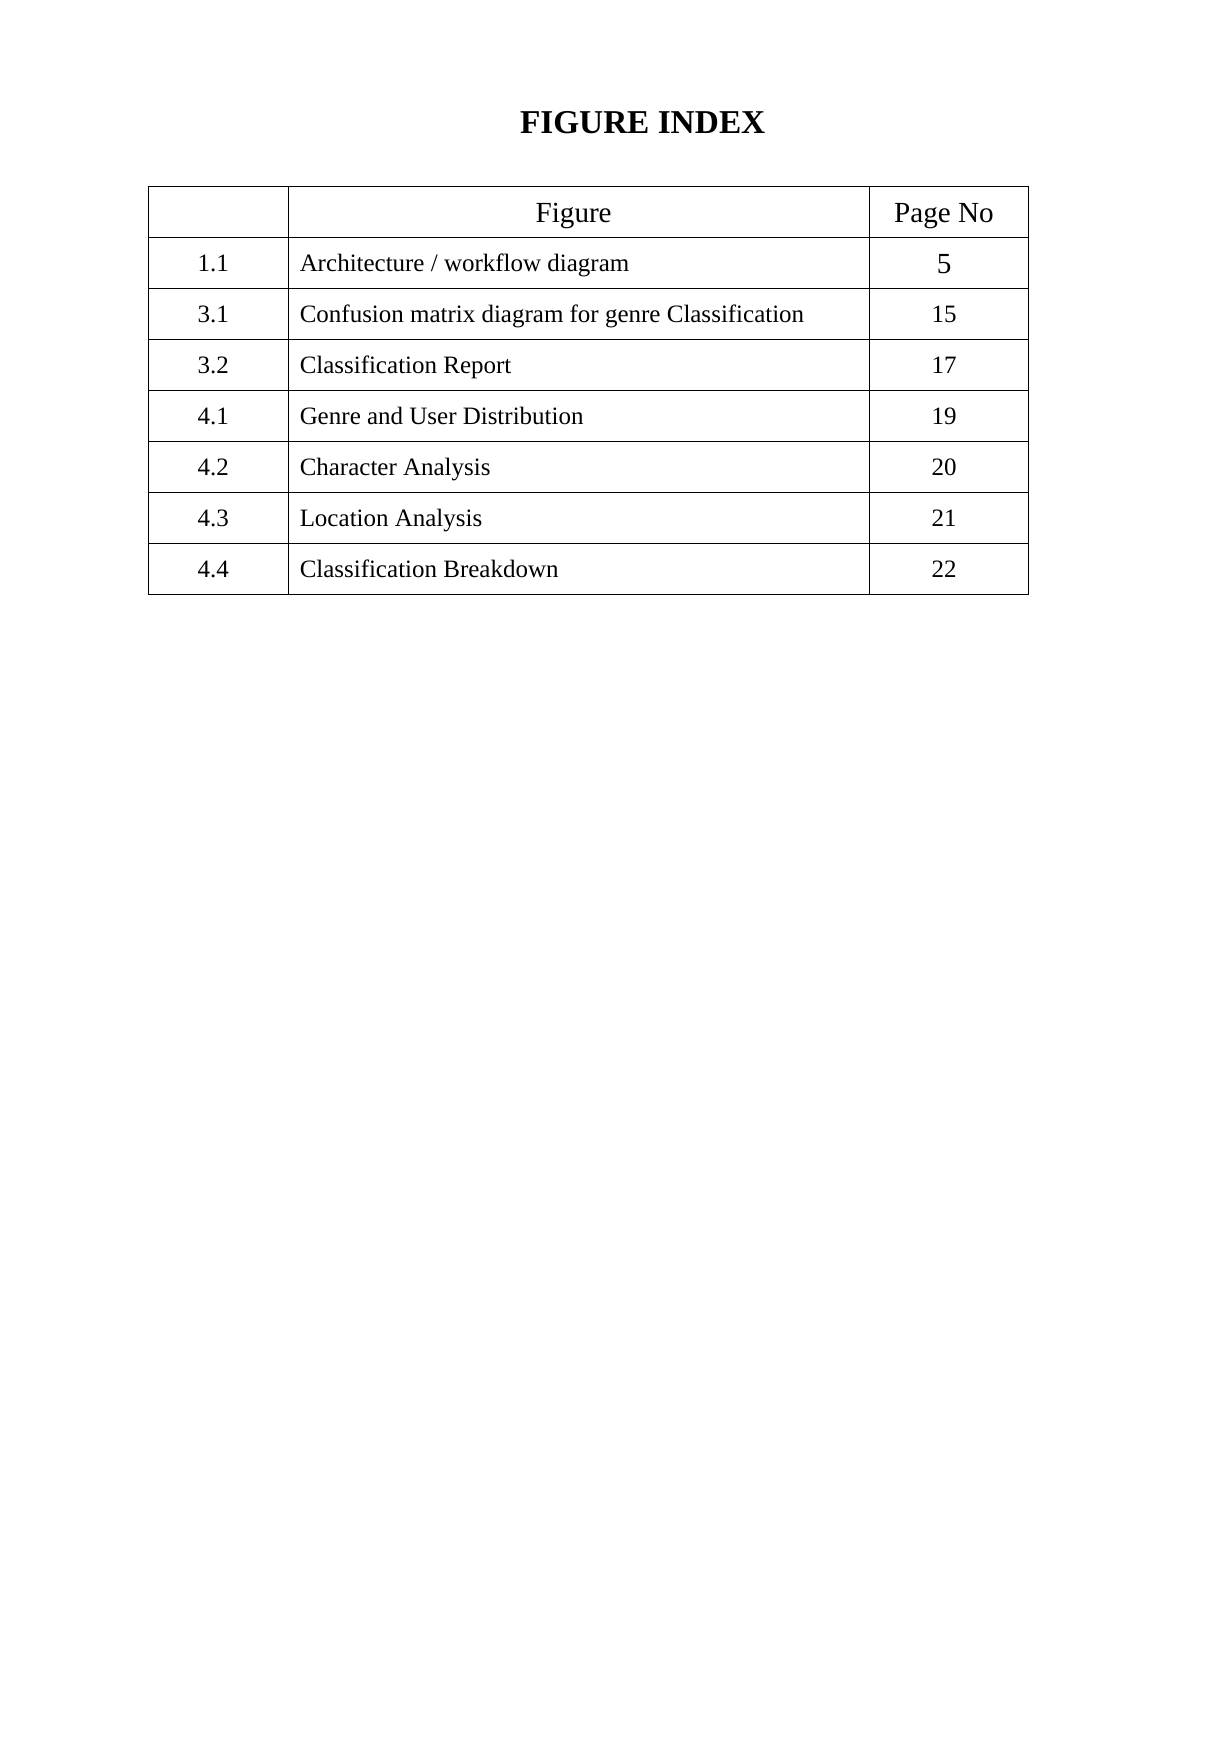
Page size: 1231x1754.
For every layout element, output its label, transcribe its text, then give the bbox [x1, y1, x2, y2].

table_cell Location Analysis [289, 493, 869, 543]
table_cell 4.1 [149, 391, 288, 441]
table_cell Classification Breakdown [289, 544, 869, 594]
table_cell 17 [870, 340, 1028, 390]
table_cell 20 [870, 442, 1028, 492]
table_cell 21 [870, 493, 1028, 543]
table_header Figure [289, 187, 869, 237]
table_cell 3.2 [149, 340, 288, 390]
table_cell 1.1 [149, 238, 288, 288]
table_cell 4.2 [149, 442, 288, 492]
table_cell 4.3 [149, 493, 288, 543]
table_header Page No [870, 187, 1028, 237]
text FIGURE INDEX [148, 102, 1137, 141]
table_cell 15 [870, 289, 1028, 339]
table_cell Architecture / workflow diagram [289, 238, 869, 288]
table_cell 3.1 [149, 289, 288, 339]
table_header [149, 187, 288, 237]
table_cell Classification Report [289, 340, 869, 390]
table_cell Genre and User Distribution [289, 391, 869, 441]
table_cell Confusion matrix diagram for genre Classification [289, 289, 869, 339]
table_cell 4.4 [149, 544, 288, 594]
table_cell Character Analysis [289, 442, 869, 492]
table_cell 5 [870, 238, 1028, 288]
table_cell 19 [870, 391, 1028, 441]
table_cell 22 [870, 544, 1028, 594]
